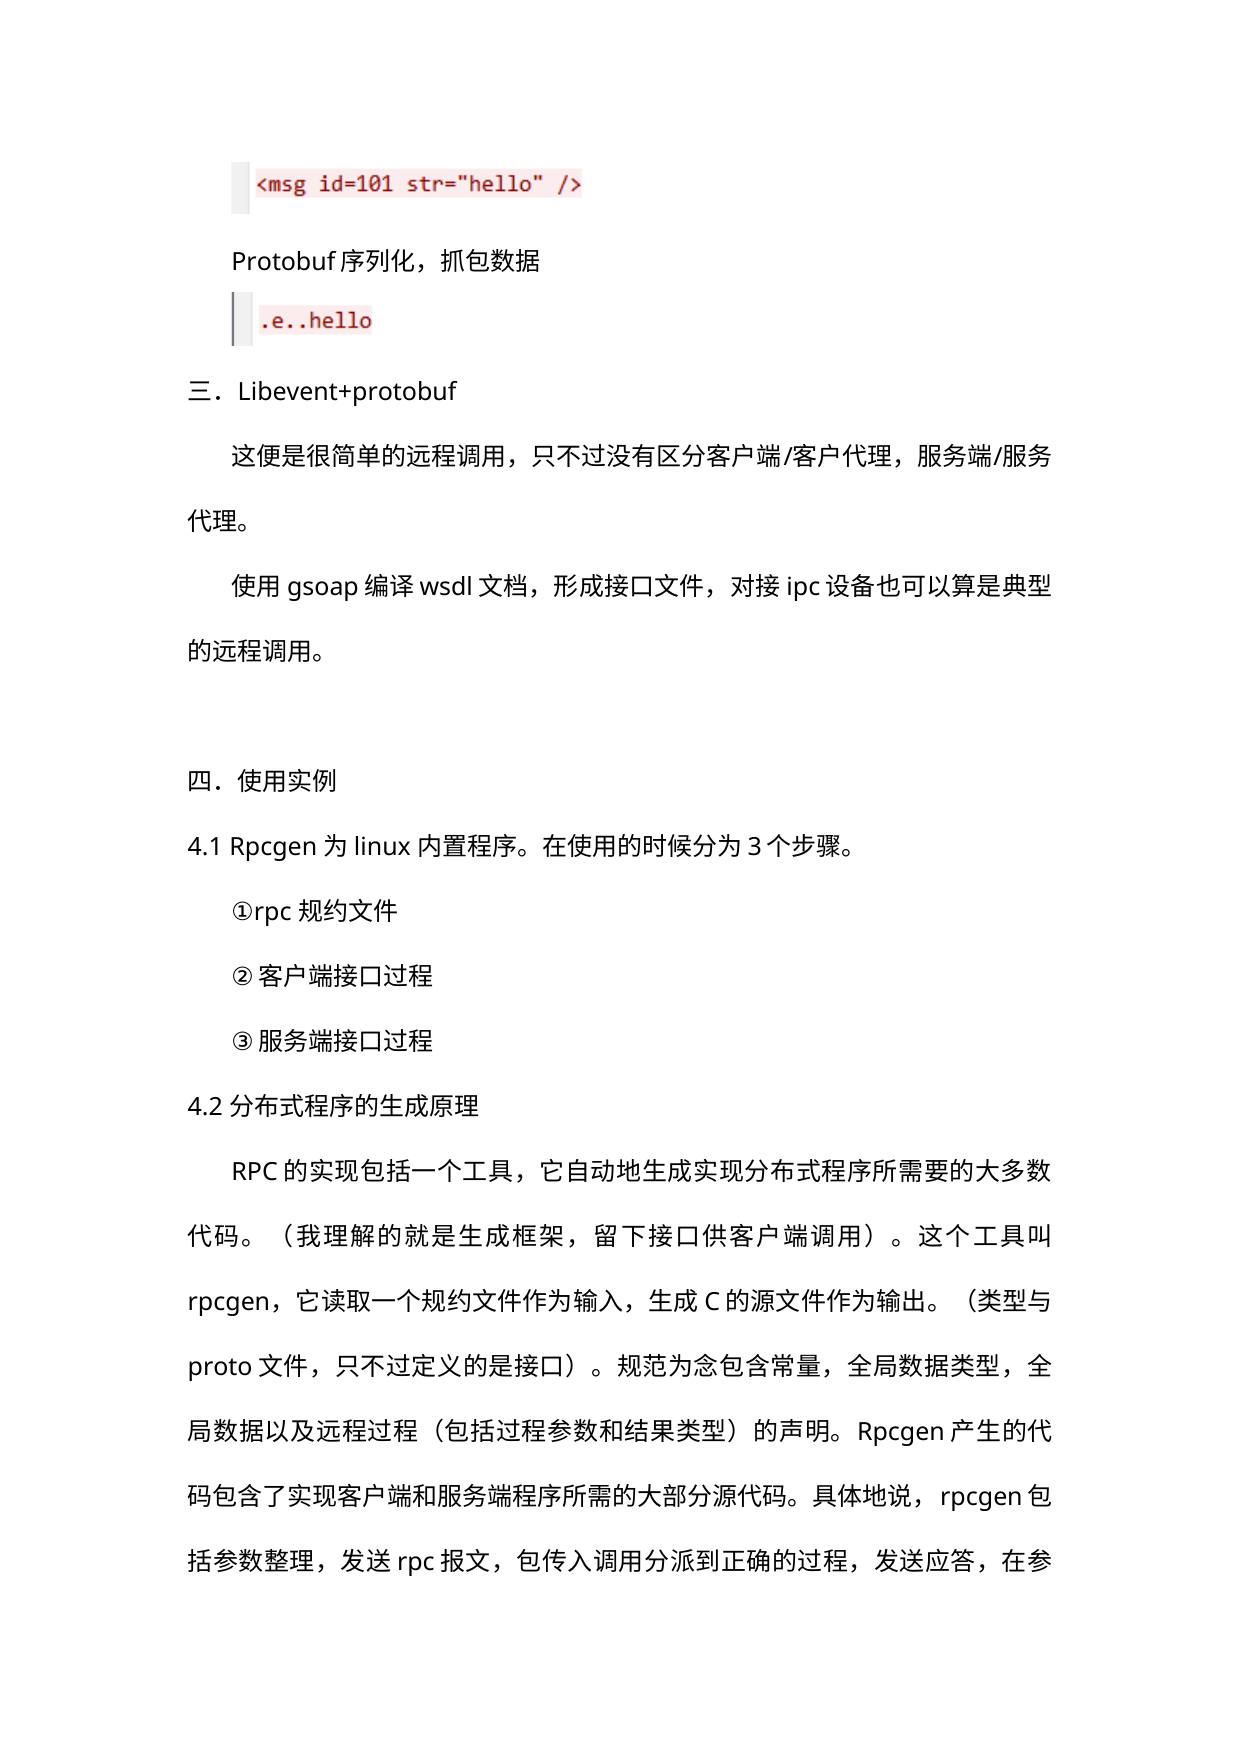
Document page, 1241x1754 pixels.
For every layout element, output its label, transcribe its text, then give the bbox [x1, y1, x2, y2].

list 使用gsoap编译wsdl文档，形成接口文件，对接ipc设备也可以算是典型的远程调用。 [187, 552, 1053, 682]
list 使用实例 [187, 747, 1053, 812]
list 4.2 分布式程序的生成原理 [187, 1072, 1053, 1137]
list ③服务端接口过程 [187, 1007, 1053, 1072]
picture [231, 292, 529, 346]
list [187, 1137, 1053, 1592]
list 这便是很简单的远程调用，只不过没有区分客户端/客户代理，服务端/服务代理。 [187, 422, 1053, 552]
picture [231, 162, 614, 214]
list Protobuf序列化，抓包数据 [187, 227, 1053, 292]
list Libevent+protobuf [187, 357, 1053, 422]
list ②客户端接口过程 [187, 942, 1053, 1007]
list 4.1 Rpcgen 为linux 内置程序。在使用的时候分为3个步骤。 [187, 812, 1053, 877]
list ①rpc 规约文件 [187, 877, 1053, 942]
